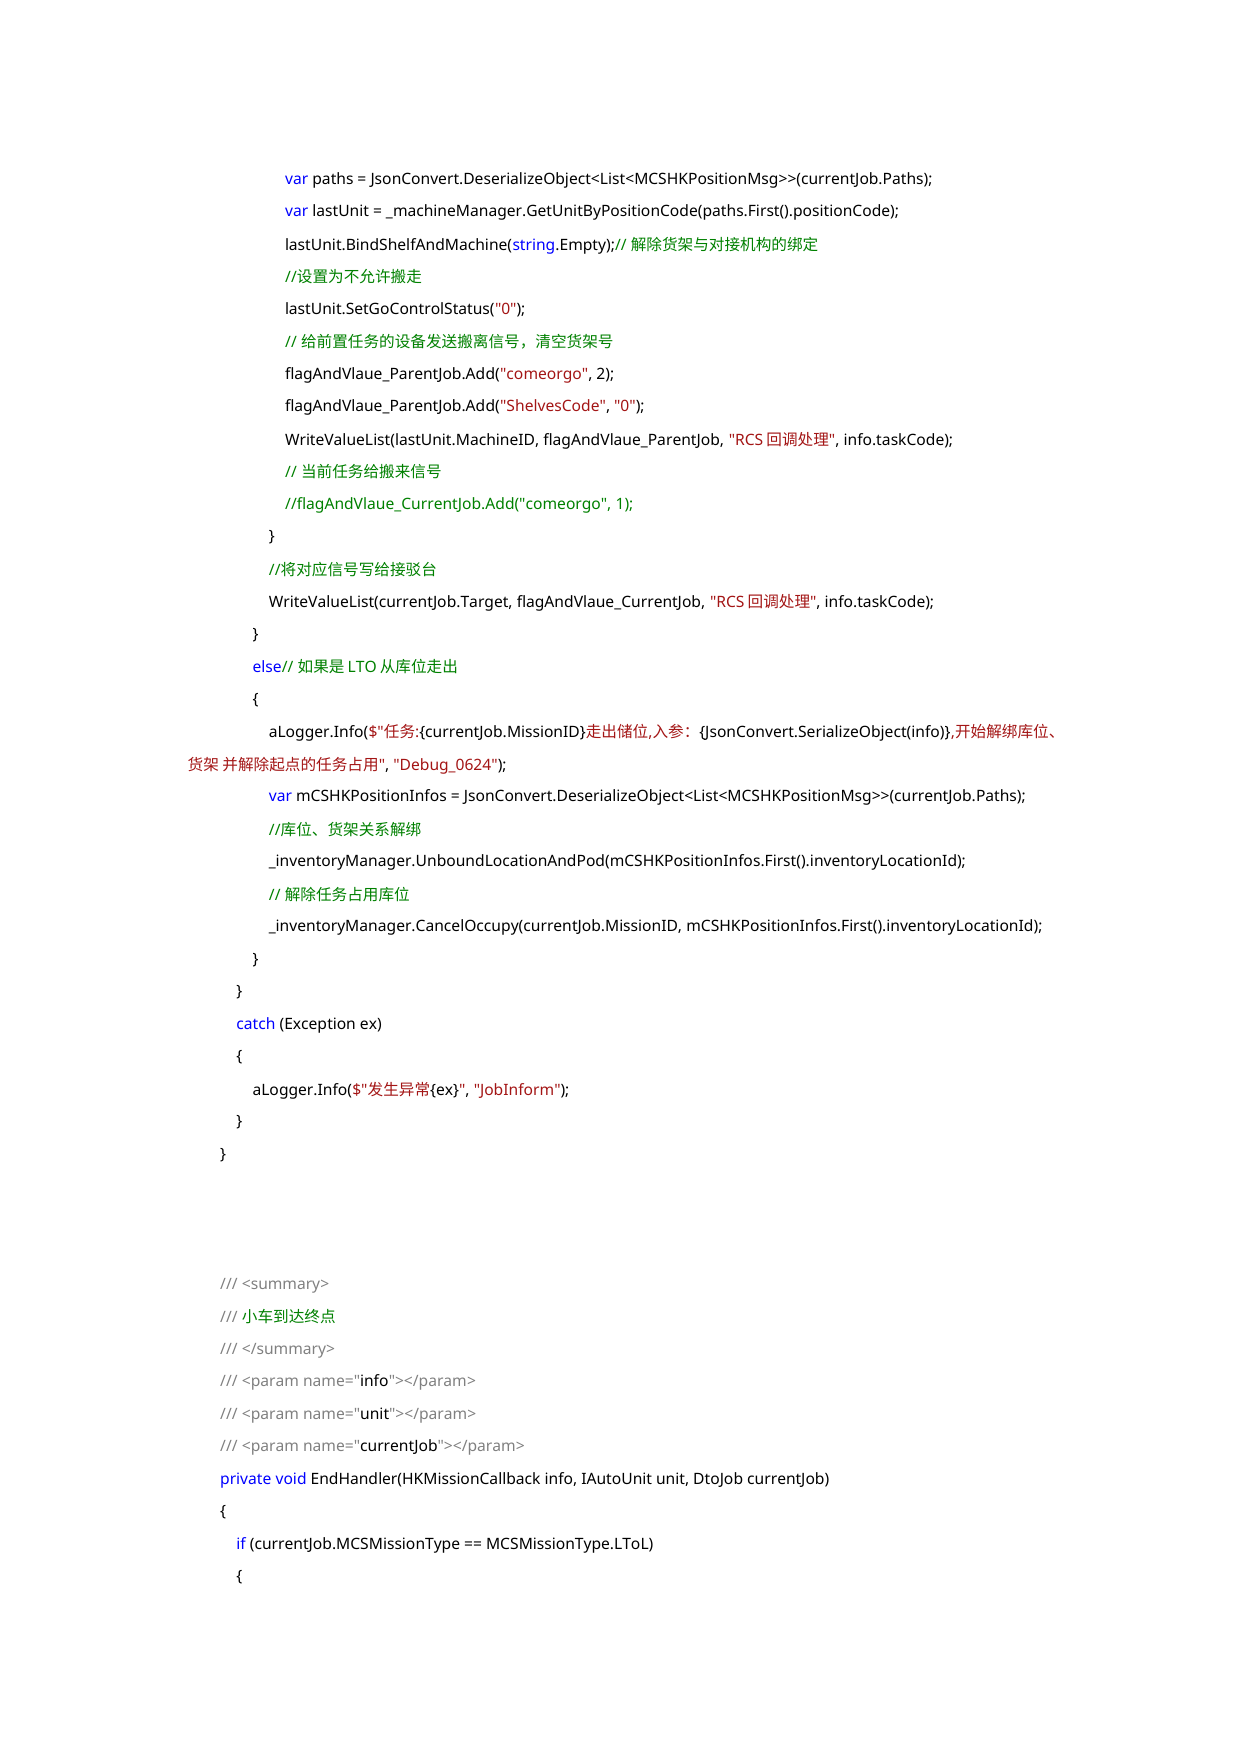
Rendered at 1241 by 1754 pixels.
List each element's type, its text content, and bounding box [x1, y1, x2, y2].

text // 给前置任务的设备发送搬离信号，清空货架号 [187, 324, 1053, 357]
text // 当前任务给搬来信号 [187, 454, 1053, 487]
text { [187, 1039, 1053, 1072]
text } [187, 974, 1053, 1007]
text //flagAndVlaue_CurrentJob.Add("comeorgo", 1); [187, 487, 1053, 519]
text /// 小车到达终点 [187, 1299, 1053, 1332]
text // 解除任务占用库位 [187, 877, 1053, 909]
text WriteValueList(lastUnit.MachineID, flagAndVlaue_ParentJob, "RCS回调处理", info.taskCode); [187, 422, 1053, 454]
text } [187, 1137, 1053, 1169]
text WriteValueList(currentJob.Target, flagAndVlaue_CurrentJob, "RCS回调处理", info.taskCode); [187, 584, 1053, 617]
text var lastUnit = _machineManager.GetUnitByPositionCode(paths.First().positionCode); [187, 194, 1053, 227]
text _inventoryManager.UnboundLocationAndPod(mCSHKPositionInfos.First().inventoryLocationId); [187, 844, 1053, 877]
text lastUnit.BindShelfAndMachine(string.Empty);// 解除货架与对接机构的绑定 [187, 227, 1053, 259]
text else// 如果是LTO从库位走出 [187, 649, 1053, 682]
text var mCSHKPositionInfos = JsonConvert.DeserializeObject<List<MCSHKPositionMsg>>(currentJob.Paths); [187, 779, 1053, 812]
text aLogger.Info($"任务:{currentJob.MissionID}走出储位,入参：{JsonConvert.SerializeObject(info)},开始解绑库位、货架 并解除起点的任务占用", "Debug_0624"); [187, 714, 1053, 779]
text /// <param name="currentJob"></param> [187, 1429, 1053, 1462]
text aLogger.Info($"发生异常{ex}", "JobInform"); [187, 1072, 1053, 1104]
text //库位、货架关系解绑 [187, 812, 1053, 844]
text flagAndVlaue_ParentJob.Add("comeorgo", 2); [187, 357, 1053, 389]
text lastUnit.SetGoControlStatus("0"); [187, 292, 1053, 324]
text if (currentJob.MCSMissionType == MCSMissionType.LToL) [187, 1527, 1053, 1559]
text catch (Exception ex) [187, 1007, 1053, 1039]
text } [187, 1104, 1053, 1137]
text private void EndHandler(HKMissionCallback info, IAutoUnit unit, DtoJob currentJob) [187, 1462, 1053, 1494]
text /// <param name="info"></param> [187, 1364, 1053, 1397]
text //设置为不允许搬走 [187, 259, 1053, 292]
text } [187, 519, 1053, 552]
text } [187, 942, 1053, 974]
text { [187, 1559, 1053, 1592]
text /// <summary> [187, 1267, 1053, 1299]
text var paths = JsonConvert.DeserializeObject<List<MCSHKPositionMsg>>(currentJob.Paths); [187, 162, 1053, 194]
text } [187, 617, 1053, 649]
text /// </summary> [187, 1332, 1053, 1364]
text /// <param name="unit"></param> [187, 1397, 1053, 1429]
text { [187, 1494, 1053, 1527]
text _inventoryManager.CancelOccupy(currentJob.MissionID, mCSHKPositionInfos.First().inventoryLocationId); [187, 909, 1053, 942]
text { [187, 682, 1053, 714]
text flagAndVlaue_ParentJob.Add("ShelvesCode", "0"); [187, 389, 1053, 422]
text //将对应信号写给接驳台 [187, 552, 1053, 584]
